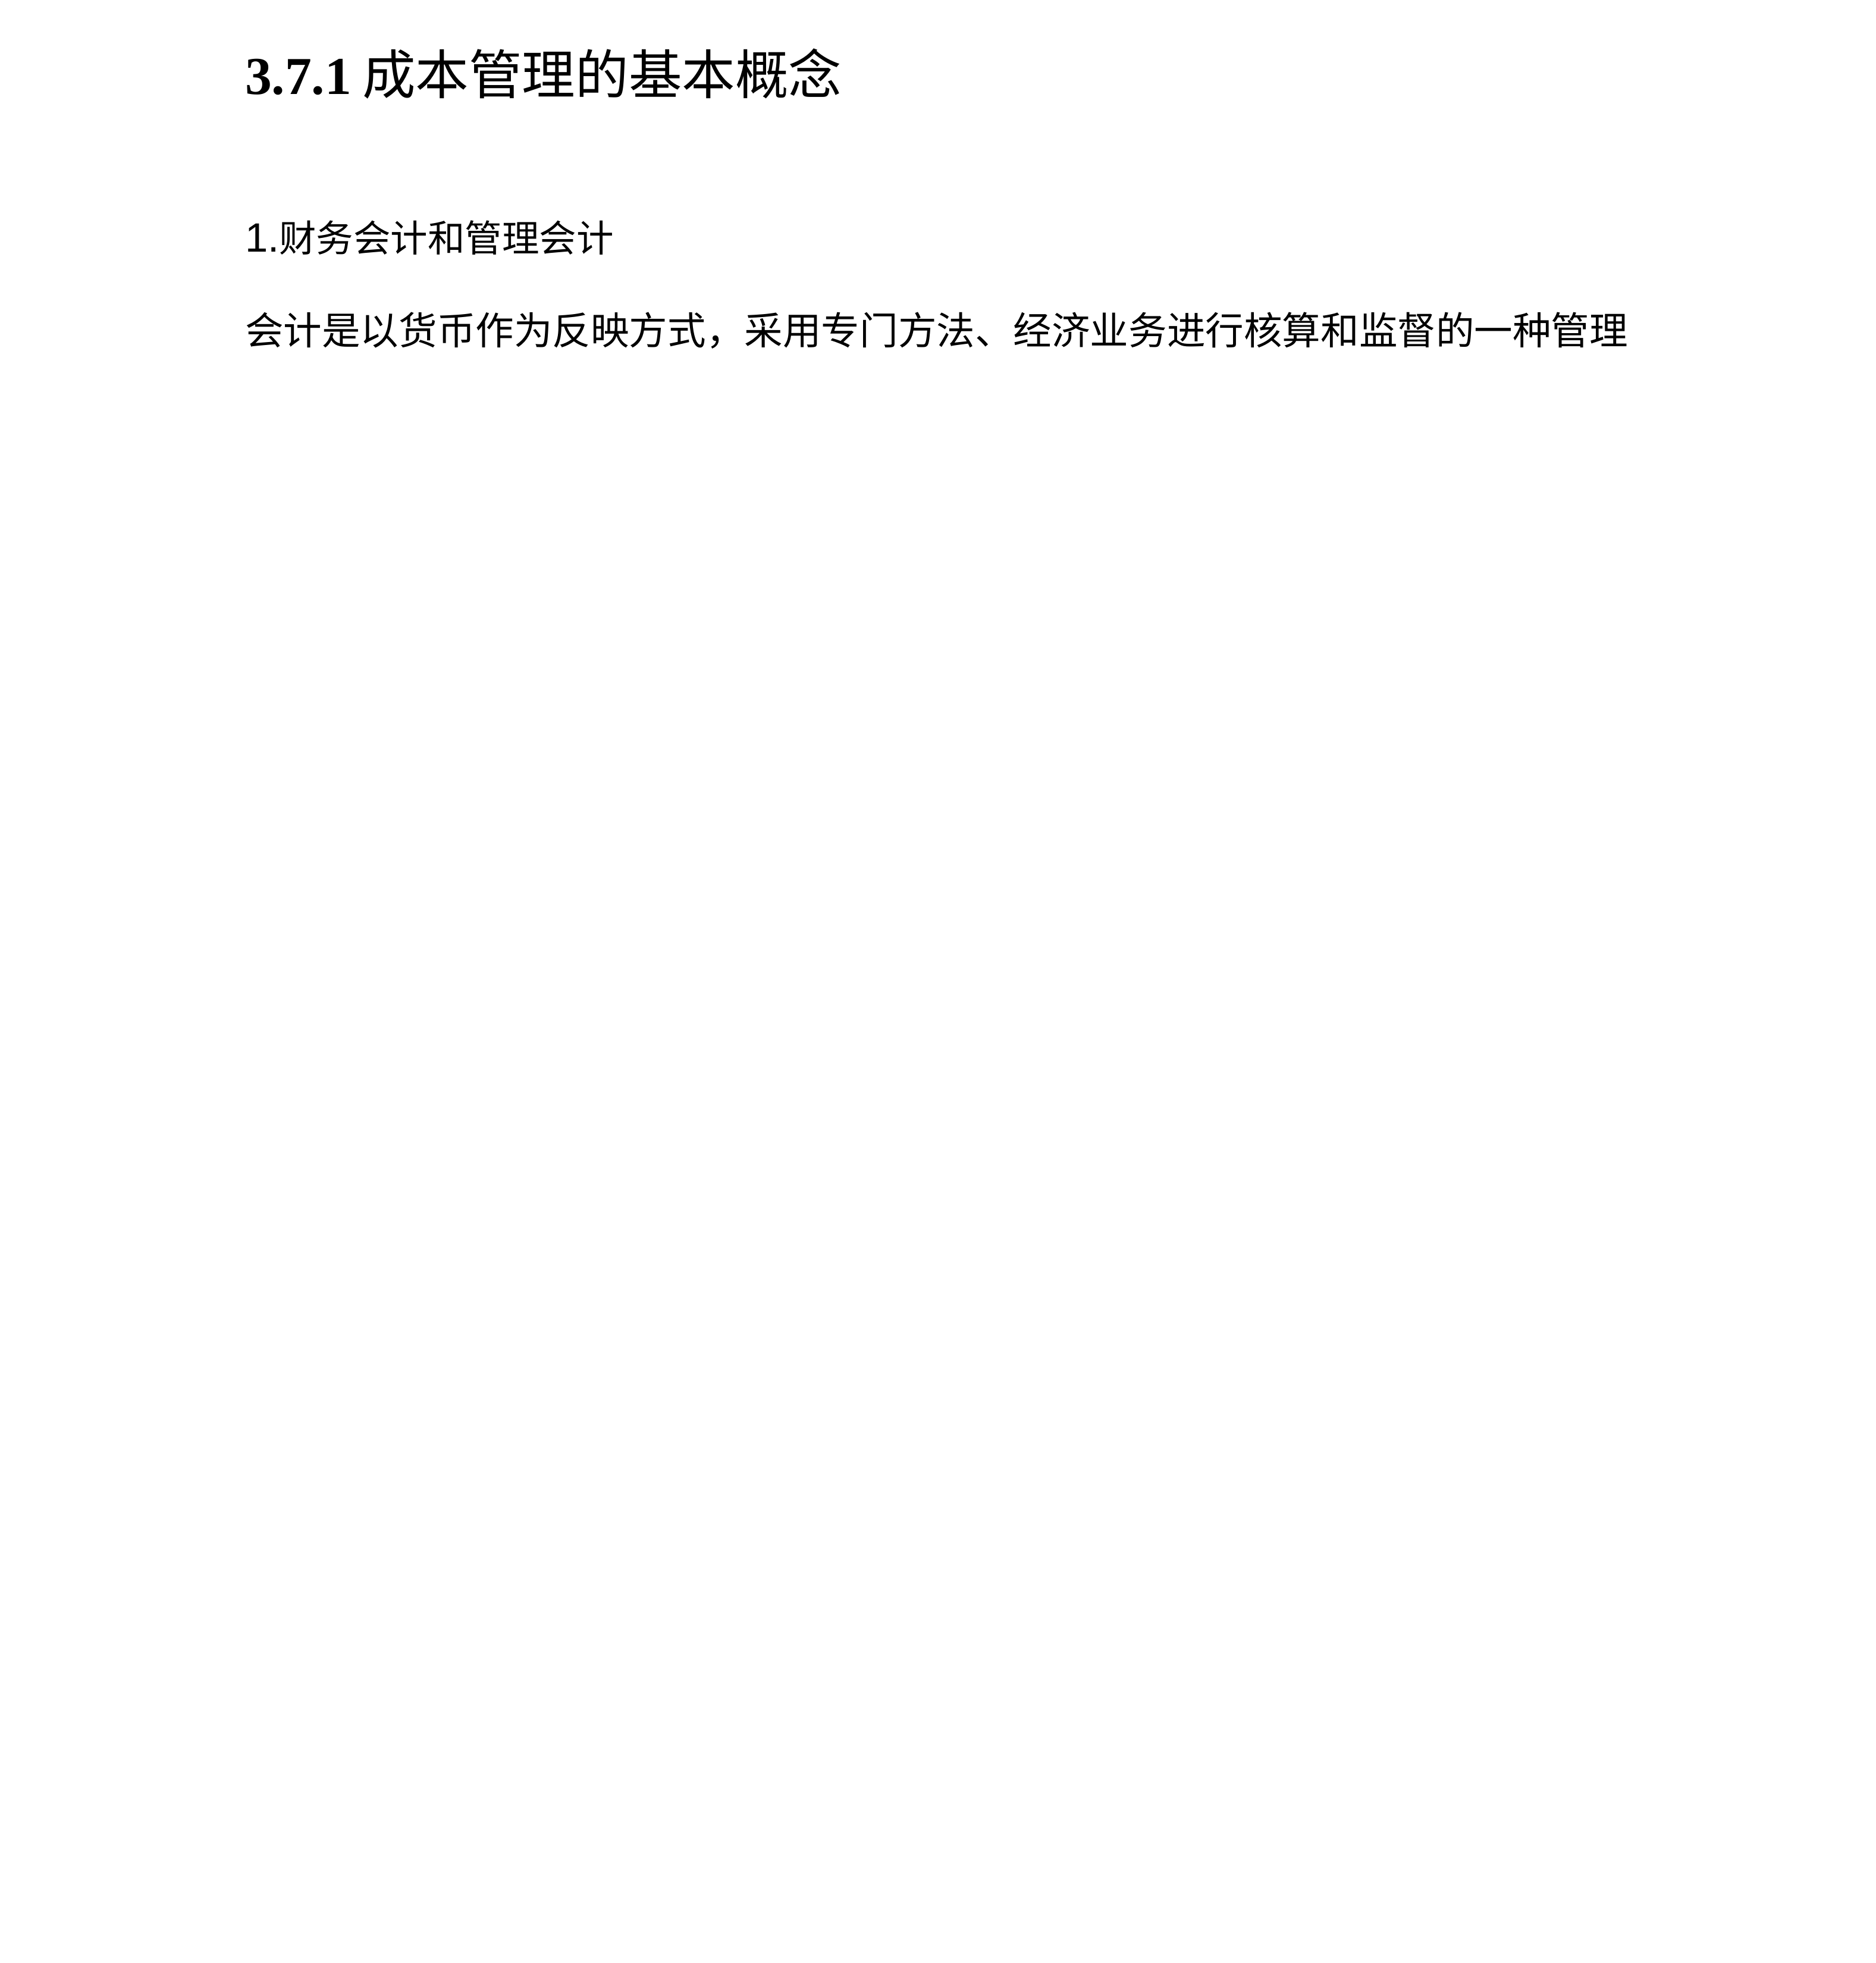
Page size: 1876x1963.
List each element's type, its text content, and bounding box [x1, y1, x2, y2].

text 会计是以货币作为反映方式，采用专门方法、经济业务进行核算和监督的一种管理 [245, 300, 1716, 356]
subtitle 3.7.1成本管理的基本概念 [245, 33, 1716, 110]
text 1.财务会计和管理会计 [245, 209, 1716, 263]
